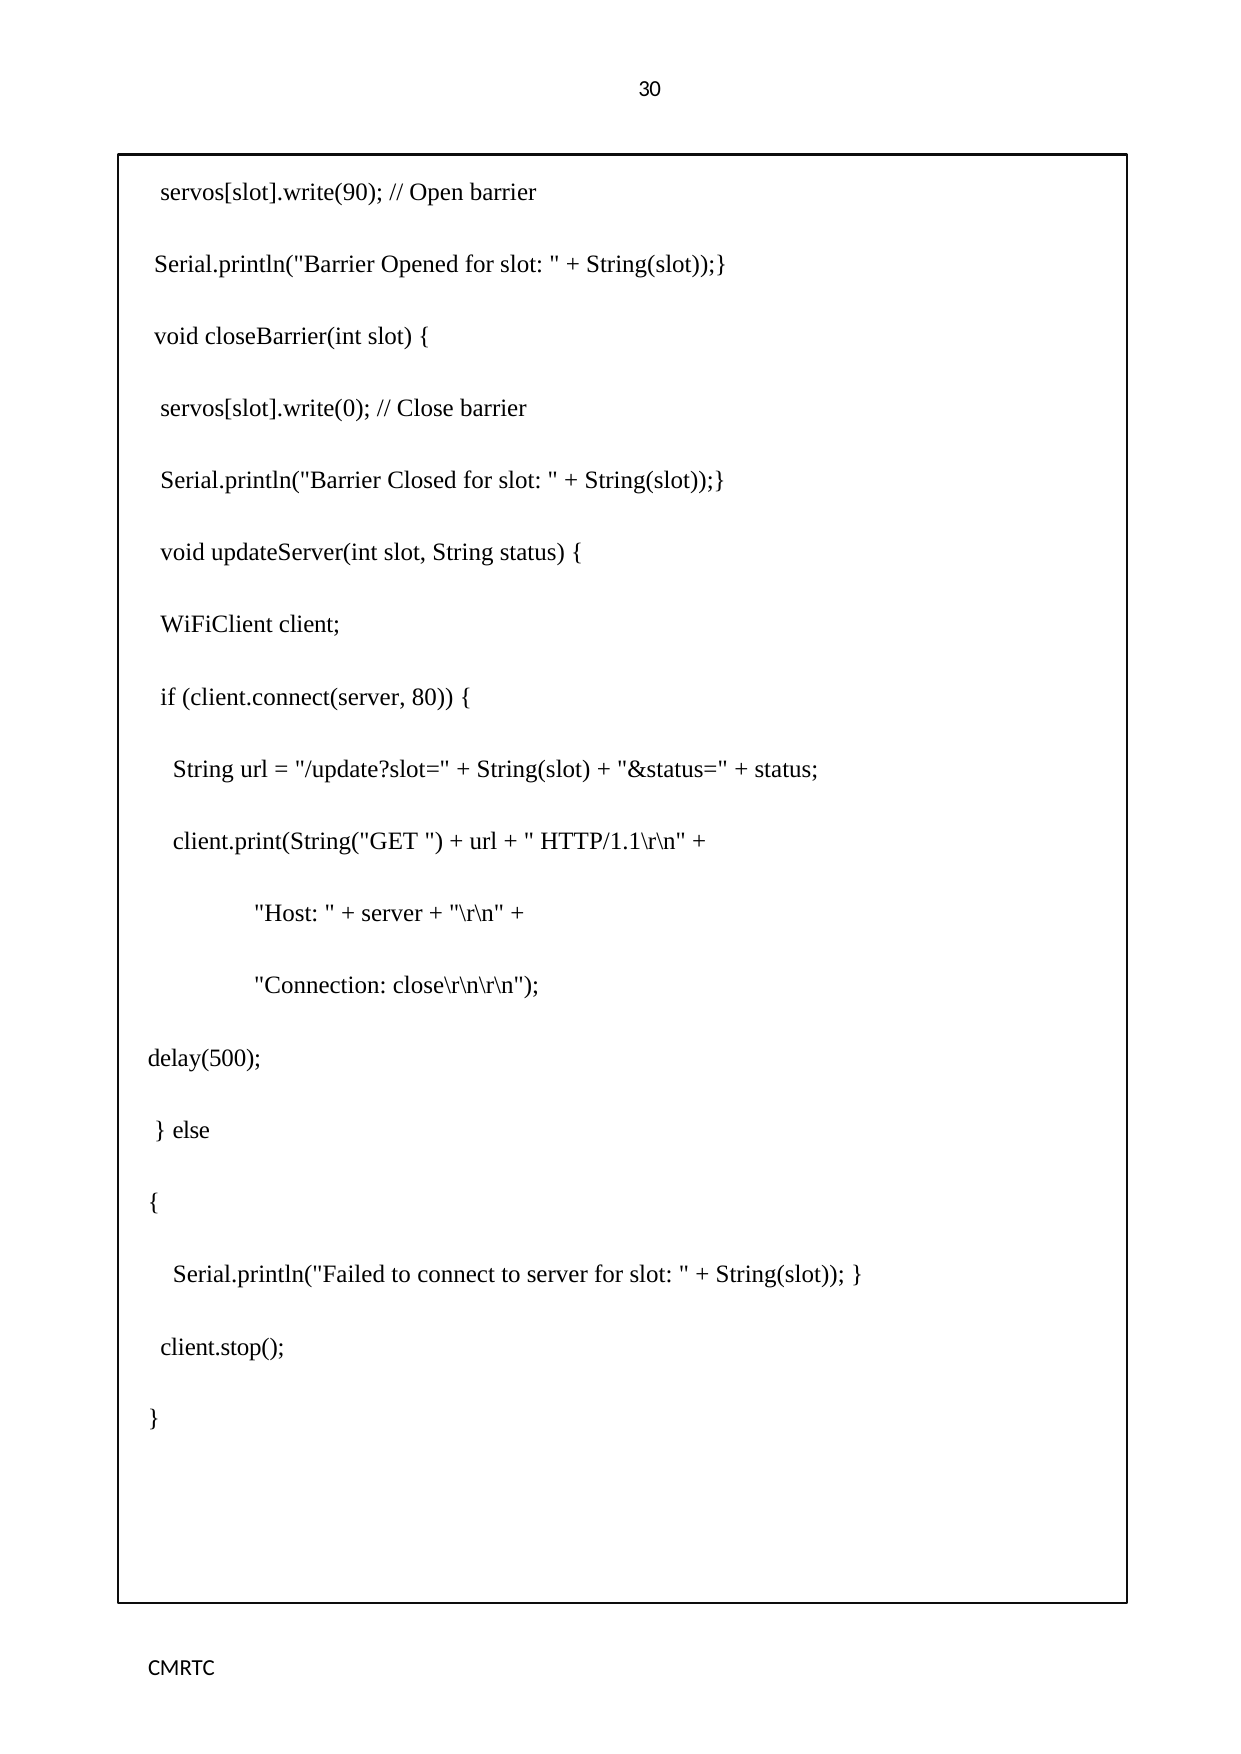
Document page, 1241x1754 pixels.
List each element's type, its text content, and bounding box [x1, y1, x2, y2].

text } else [154, 1115, 1163, 1144]
text WiFiClient client; [160, 609, 1163, 638]
text { [148, 1187, 1163, 1216]
text servos[slot].write(90); // Open barrier Serial.println("Barrier Opened for slot: " + String(slot));} void closeBarrier(int slot) { [154, 177, 754, 350]
text servos[slot].write(0); // Close barrier Serial.println("Barrier Closed for slot: " + String(slot));} void updateServer(int slot, String status) { [160, 393, 745, 566]
text Serial.println("Failed to connect to server for slot: " + String(slot)); } client.stop(); [160, 1259, 980, 1360]
text } [148, 1404, 1163, 1432]
text "Host: " + server + "\r\n" + "Connection: close\r\n\r\n"); [254, 898, 654, 999]
text if (client.connect(server, 80)) { [160, 682, 1163, 710]
text delay(500); [148, 1043, 1163, 1072]
text String url = "/update?slot=" + String(slot) + "&status=" + status; client.print(String("GET ") + url + " HTTP/1.1\r\n" + [173, 754, 1057, 854]
